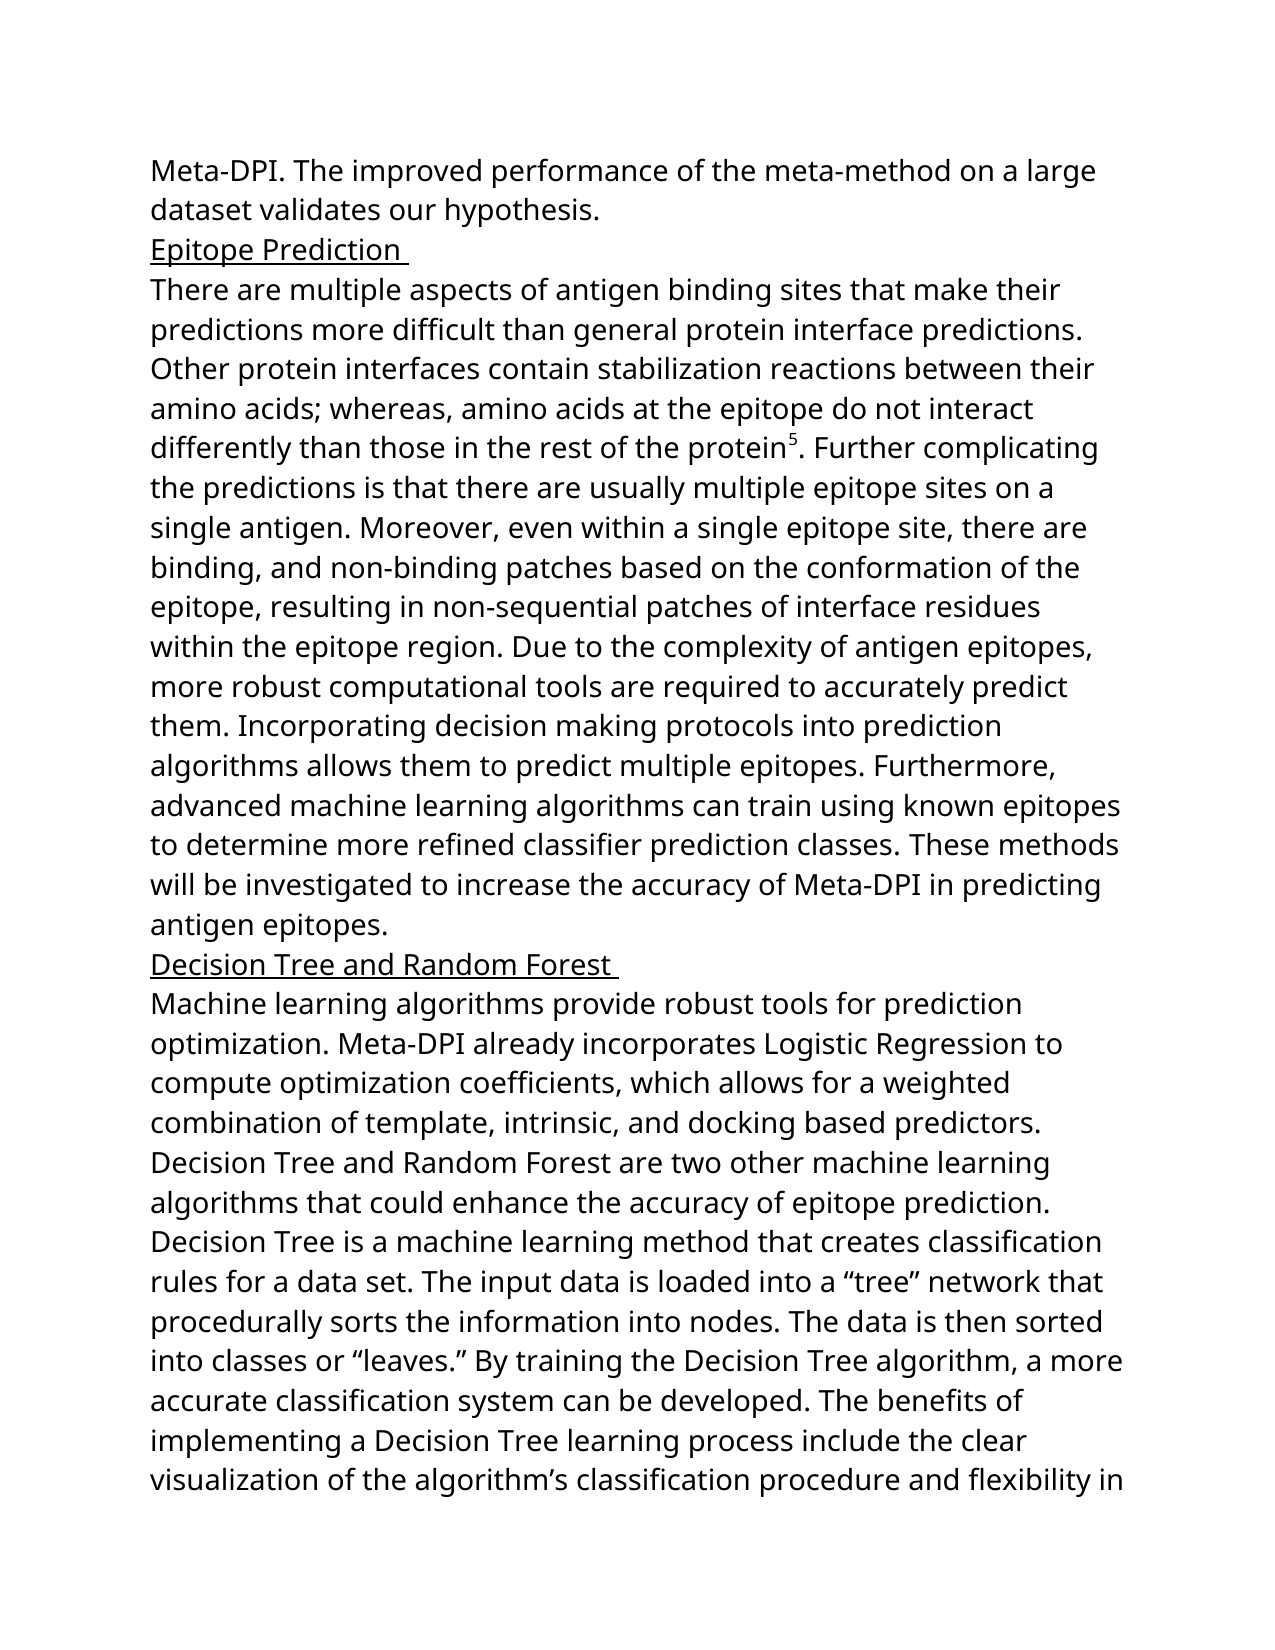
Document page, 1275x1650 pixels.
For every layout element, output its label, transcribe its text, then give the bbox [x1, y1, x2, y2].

text There are multiple aspects of antigen binding sites that make their predictions more difficult than general protein interface predictions. Other protein interfaces contain stabilization reactions between their amino acids; whereas, amino acids at the epitope do not interact differently than those in the rest of the protein5. Further complicating the predictions is that there are usually multiple epitope sites on a single antigen. Moreover, even within a single epitope site, there are binding, and non-binding patches based on the conformation of the epitope, resulting in non-sequential patches of interface residues within the epitope region. Due to the complexity of antigen epitopes, more robust computational tools are required to accurately predict them. Incorporating decision making protocols into prediction algorithms allows them to predict multiple epitopes. Furthermore, advanced machine learning algorithms can train using known epitopes to determine more refined classifier prediction classes. These methods will be investigated to increase the accuracy of Meta-DPI in predicting antigen epitopes. [150, 269, 1125, 944]
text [150, 150, 1125, 229]
text Epitope Prediction [150, 229, 1125, 269]
text Decision Tree and Random Forest [150, 944, 1125, 983]
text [150, 983, 1125, 1499]
